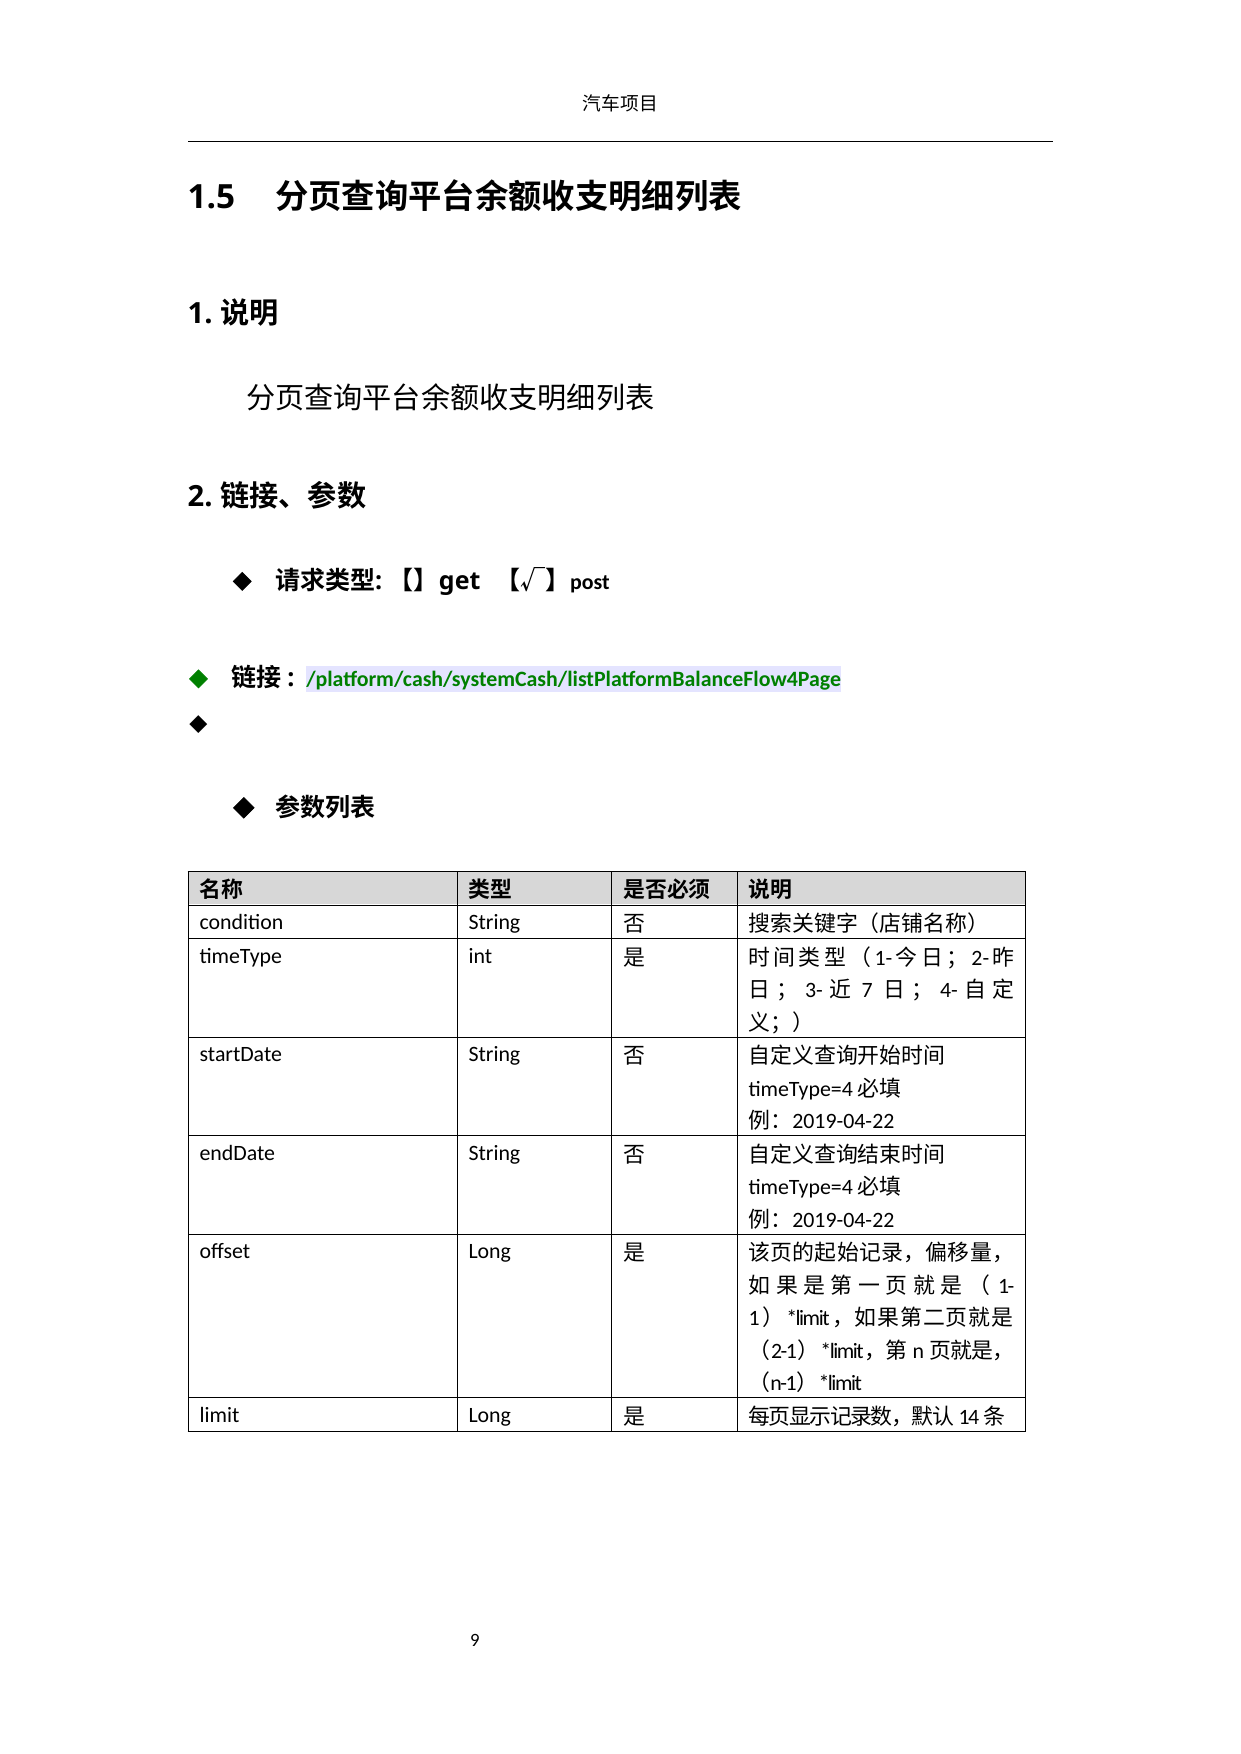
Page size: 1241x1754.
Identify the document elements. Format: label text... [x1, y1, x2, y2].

table_cell 否 [612, 1038, 737, 1135]
table_cell 是 [612, 1235, 737, 1397]
table_header 是否必须 [612, 872, 737, 904]
table_cell String [458, 1038, 611, 1135]
list 请求类型: 【】get 【√】post [187, 546, 1053, 611]
text 分页查询平台余额收支明细列表 [187, 363, 1053, 428]
table_cell Long [458, 1235, 611, 1397]
table_cell 时间类型（1-今日；2-昨日；3-近7日；4-自定义；） [738, 939, 1025, 1037]
table_header 说明 [738, 872, 1025, 904]
table_cell 搜索关键字（店铺名称） [738, 906, 1025, 938]
table_header 名称 [189, 872, 457, 904]
table_cell 自定义查询结束时间 timeType=4必填 例：2019-04-22 [738, 1136, 1025, 1234]
table_cell 是 [612, 939, 737, 1037]
table_cell timeType [189, 939, 457, 1037]
table_cell Long [458, 1398, 611, 1431]
list 参数列表 [187, 773, 1053, 838]
table_cell String [458, 1136, 611, 1234]
table_cell limit [189, 1398, 457, 1431]
table_cell endDate [189, 1136, 457, 1234]
table_header 类型 [458, 872, 611, 904]
table_cell 是 [612, 1398, 737, 1431]
table_cell 自定义查询开始时间 timeType=4必填 例：2019-04-22 [738, 1038, 1025, 1135]
table_cell 否 [612, 906, 737, 938]
table_cell 否 [612, 1136, 737, 1234]
table_cell String [458, 906, 611, 938]
list 链接 : /platform/cash/systemCash/listPlatformBalanceFlow4Page [187, 643, 1053, 708]
table_cell 该页的起始记录，偏移量，如果是第一页就是（1-1）*limit，如果第二页就是（2-1）*limit，第n页就是，（n-1）*limit [738, 1235, 1025, 1397]
table_cell offset [189, 1235, 457, 1397]
list 链接、参数 [187, 472, 1053, 514]
list 说明 [187, 289, 1053, 332]
table_cell int [458, 939, 611, 1037]
table_cell startDate [189, 1038, 457, 1135]
table_cell 每页显示记录数，默认14条 [738, 1398, 1025, 1431]
text 分页查询平台余额收支明细列表 [187, 162, 1053, 227]
